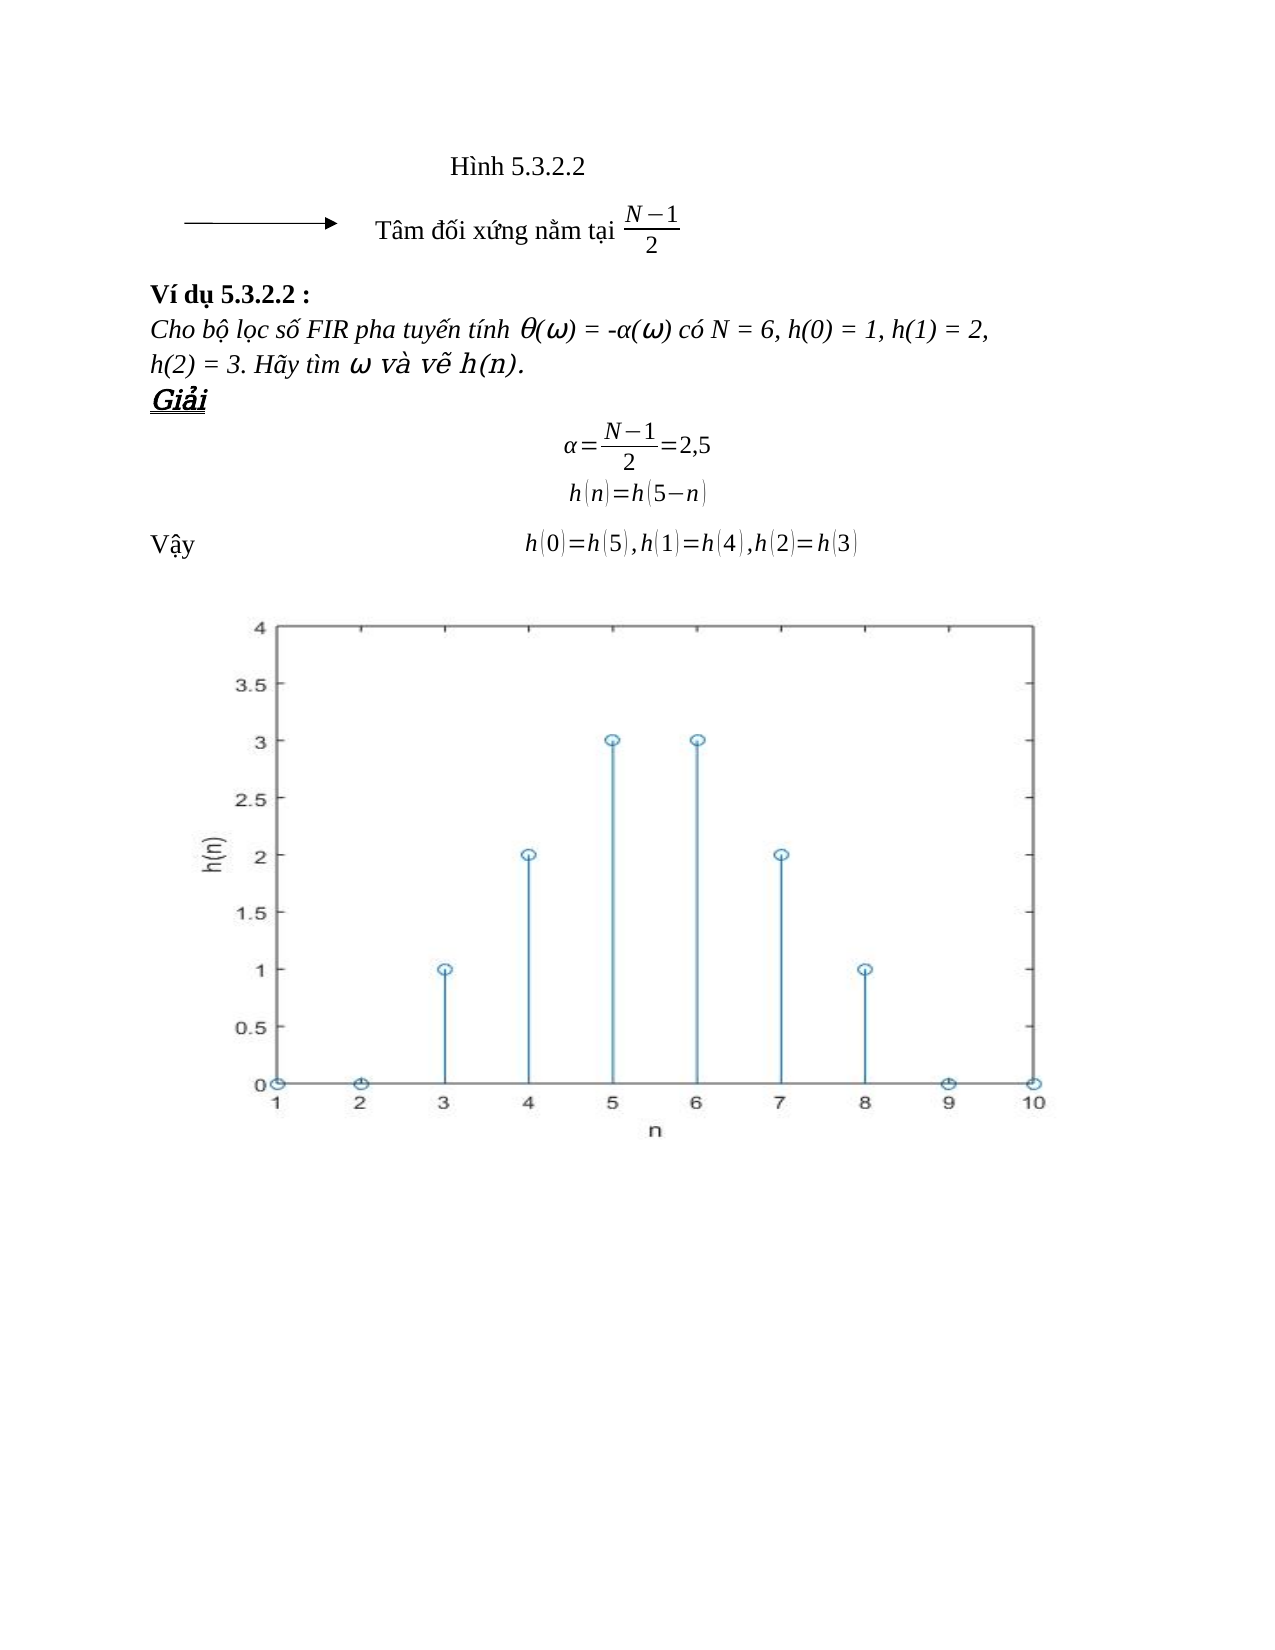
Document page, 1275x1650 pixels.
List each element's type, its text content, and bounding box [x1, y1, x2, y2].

text Hình 5.3.2.2 [450, 150, 1125, 181]
list Cho bộ lọc số FIR pha tuyến tính θ(⍵) = -α(⍵) có N = 6, h(0) = 1, h(1) = 2, [150, 312, 1125, 344]
picture [150, 585, 1125, 1145]
list h(2) = 3. Hãy tìm ⍵ và vẽ h(n). [150, 347, 1125, 380]
list Ví dụ 5.3.2.2 : [150, 278, 1125, 309]
text Vậy [150, 528, 1125, 559]
list Giải [150, 382, 1125, 415]
text Tâm đối xứng nằm tại [300, 200, 1125, 259]
